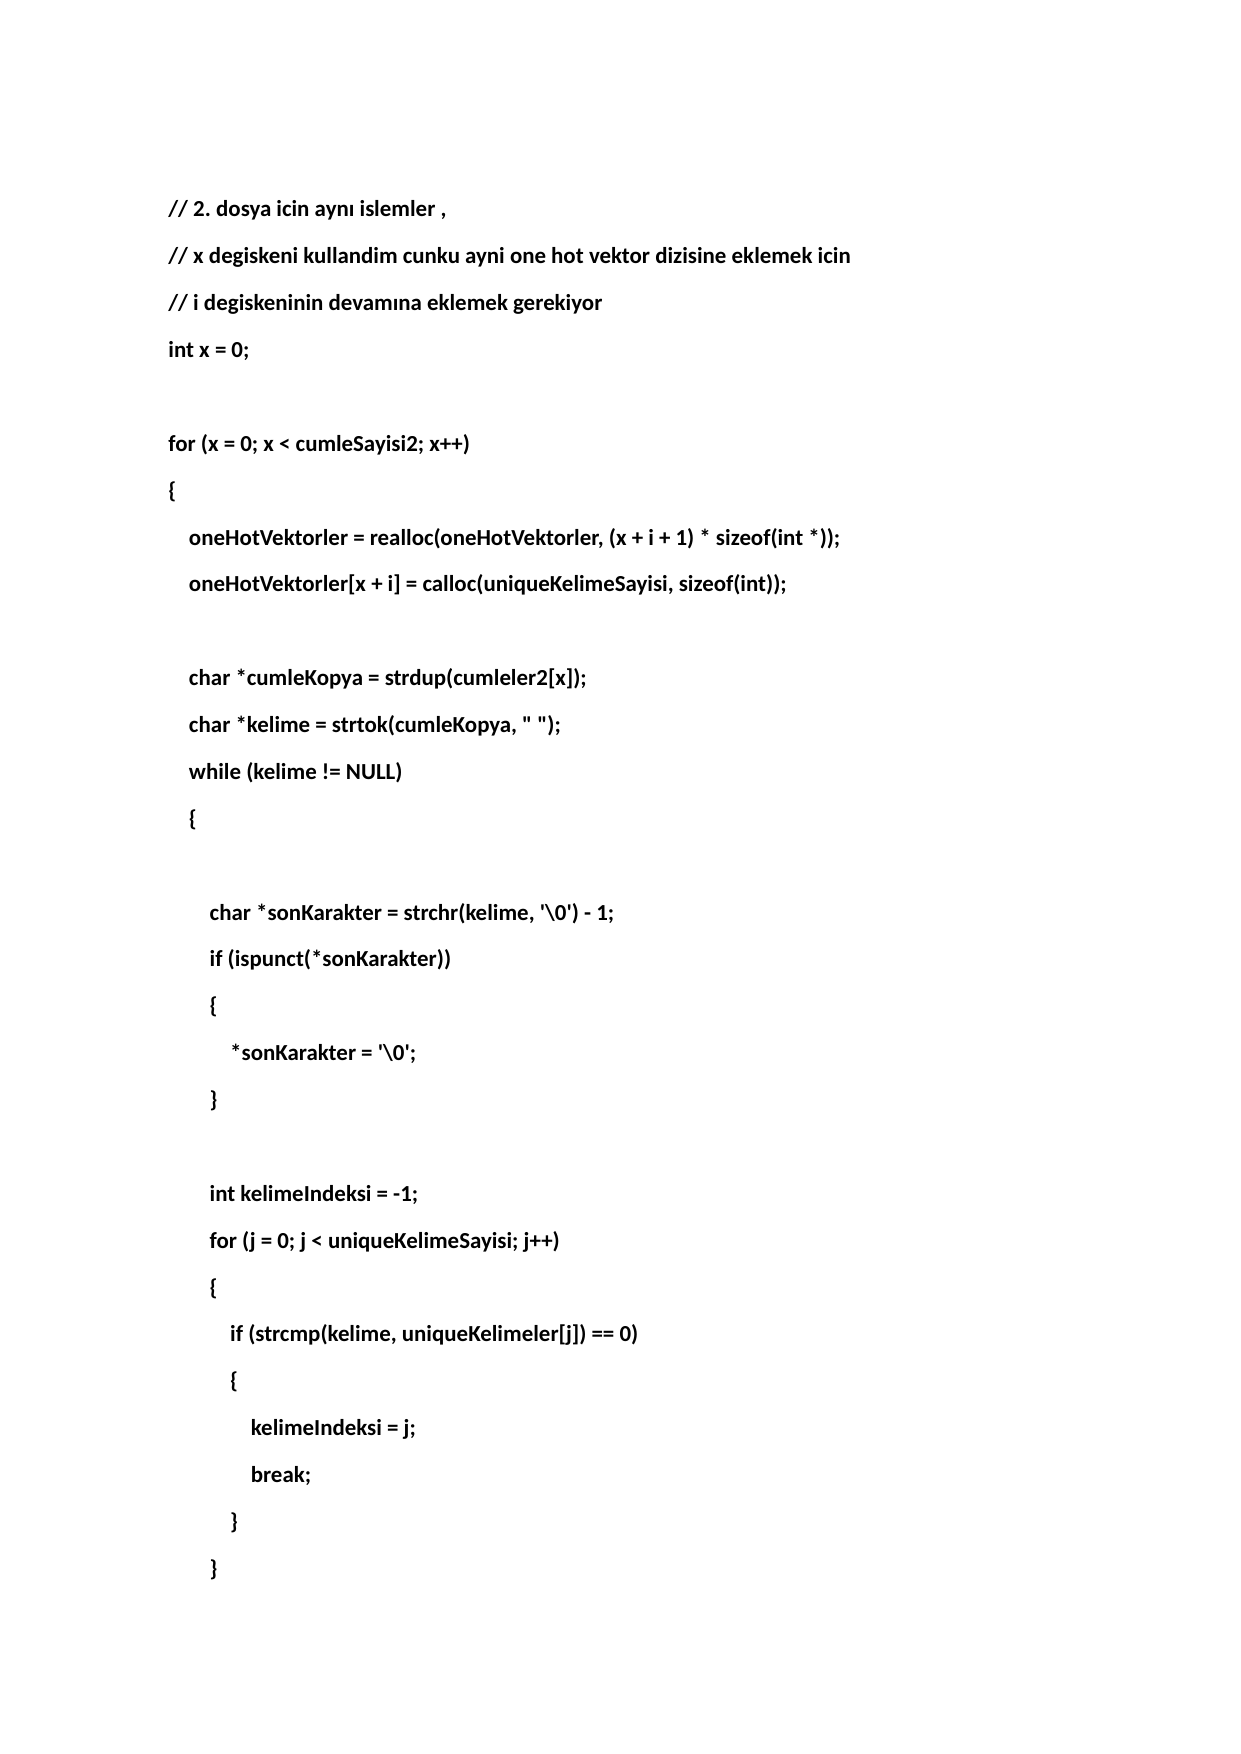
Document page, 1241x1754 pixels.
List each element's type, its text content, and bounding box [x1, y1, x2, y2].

text oneHotVektorler = realloc(oneHotVektorler, (x + i + 1) * sizeof(int *)); [148, 523, 1093, 551]
text char *kelime = strtok(cumleKopya, " "); [148, 710, 1093, 738]
text if (strcmp(kelime, uniqueKelimeler[j]) == 0) [148, 1319, 1093, 1347]
text { [148, 804, 1093, 832]
text { [148, 1273, 1093, 1301]
text if (ispunct(*sonKarakter)) [148, 944, 1093, 972]
text } [148, 1554, 1093, 1582]
text // 2. dosya icin aynı islemler , [148, 194, 1093, 222]
text oneHotVektorler[x + i] = calloc(uniqueKelimeSayisi, sizeof(int)); [148, 569, 1093, 597]
text // x degiskeni kullandim cunku ayni one hot vektor dizisine eklemek icin [148, 241, 1093, 269]
text } [148, 1507, 1093, 1535]
text int kelimeIndeksi = -1; [148, 1179, 1093, 1207]
text int x = 0; [148, 335, 1093, 363]
text char *sonKarakter = strchr(kelime, '\0') - 1; [148, 898, 1093, 926]
text kelimeIndeksi = j; [148, 1413, 1093, 1441]
text { [148, 991, 1093, 1019]
text { [148, 476, 1093, 504]
text for (j = 0; j < uniqueKelimeSayisi; j++) [148, 1226, 1093, 1254]
text } [148, 1085, 1093, 1113]
text for (x = 0; x < cumleSayisi2; x++) [148, 429, 1093, 457]
text char *cumleKopya = strdup(cumleler2[x]); [148, 663, 1093, 691]
text // i degiskeninin devamına eklemek gerekiyor [148, 288, 1093, 316]
text { [148, 1366, 1093, 1394]
text while (kelime != NULL) [148, 757, 1093, 785]
text break; [148, 1460, 1093, 1488]
text *sonKarakter = '\0'; [148, 1038, 1093, 1066]
